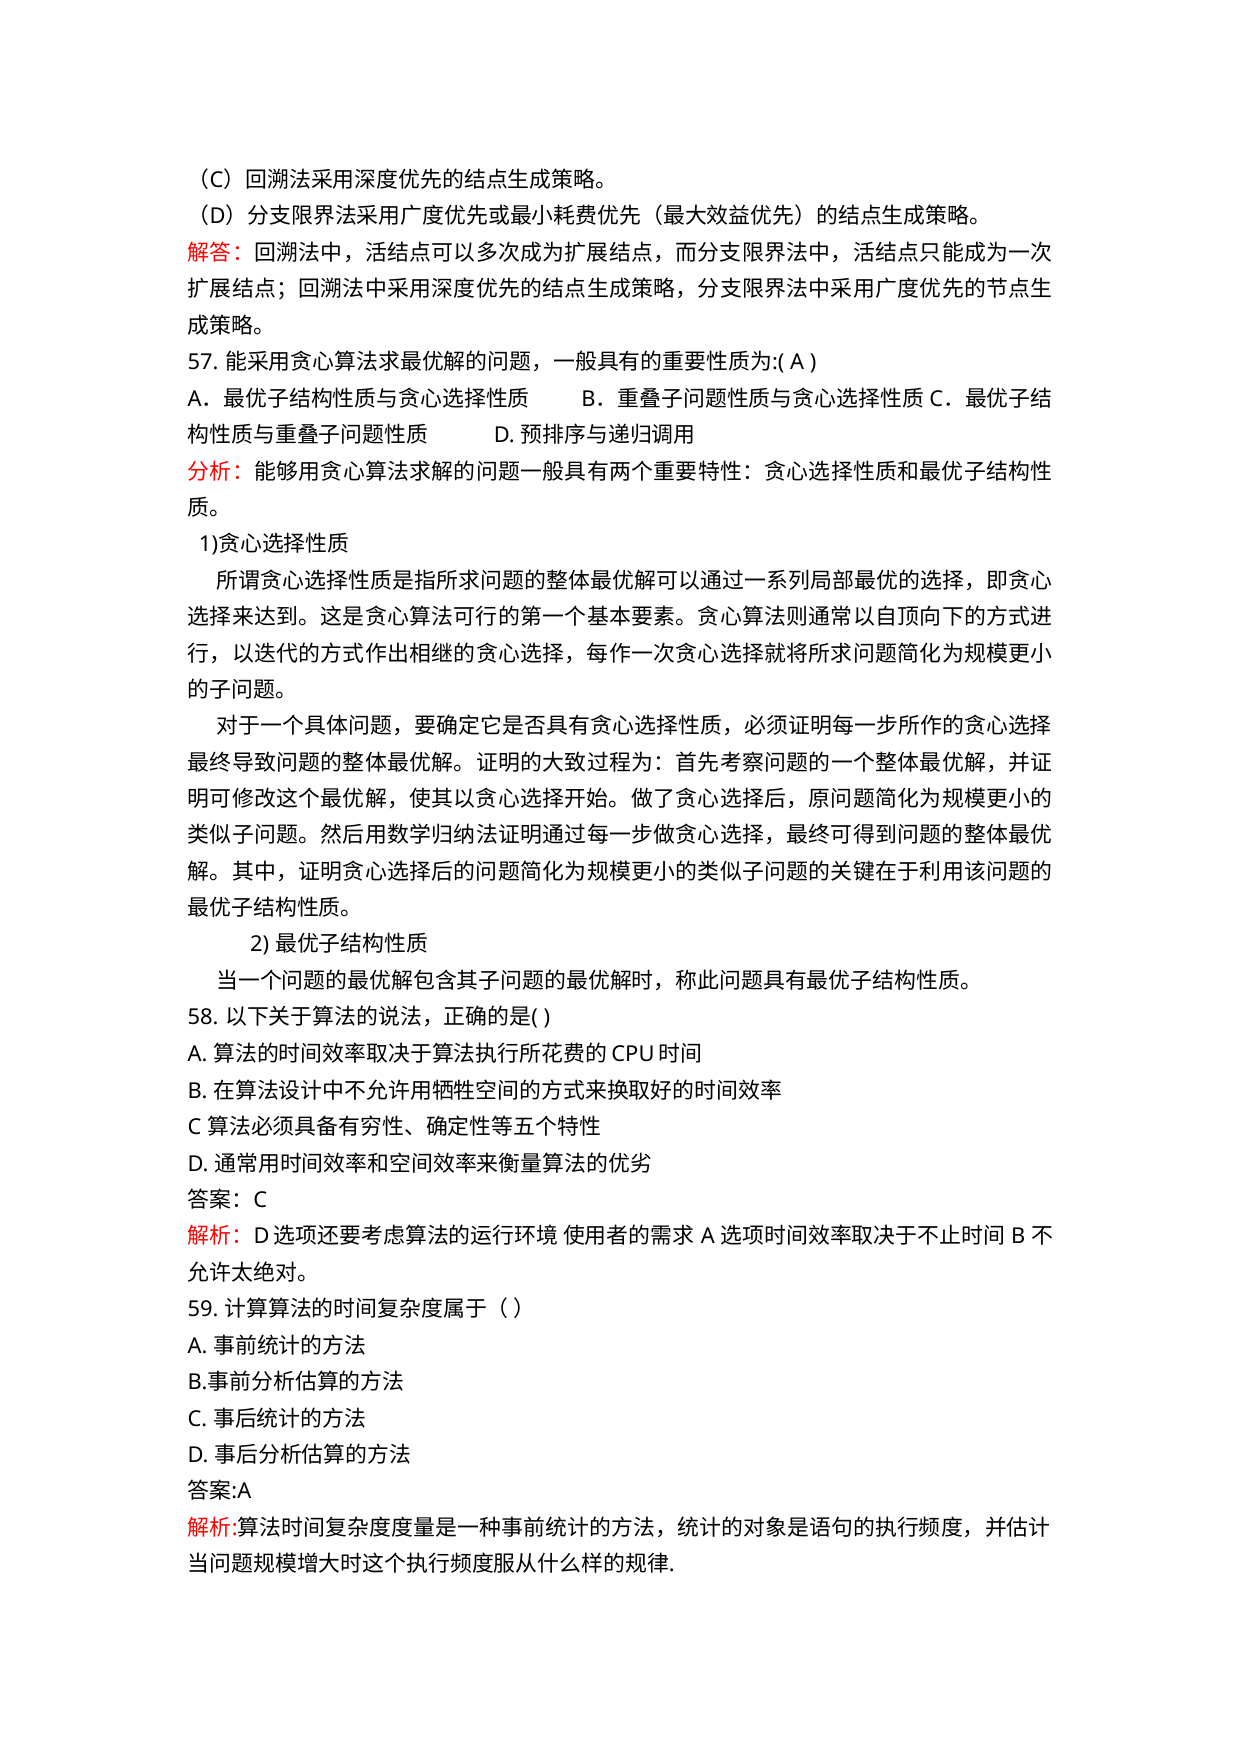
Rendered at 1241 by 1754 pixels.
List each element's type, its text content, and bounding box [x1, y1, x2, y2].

text （C）回溯法采用深度优先的结点生成策略。 [187, 162, 1053, 194]
text A. 算法的时间效率取决于算法执行所花费的CPU时间 [187, 1036, 1053, 1068]
text 解答：回溯法中，活结点可以多次成为扩展结点，而分支限界法中，活结点只能成为一次扩展结点；回溯法中采用深度优先的结点生成策略，分支限界法中采用广度优先的节点生成策略。 [187, 235, 1053, 339]
text 答案：C [187, 1182, 1053, 1214]
text 解析：D选项还要考虑算法的运行环境 使用者的需求 A 选项时间效率取决于不止时间 B 不允许太绝对。 [187, 1218, 1053, 1287]
text C 算法必须具备有穷性、确定性等五个特性 [187, 1109, 1053, 1141]
text 当一个问题的最优解包含其子问题的最优解时，称此问题具有最优子结构性质。 [187, 963, 1053, 994]
text D. 通常用时间效率和空间效率来衡量算法的优劣 [187, 1146, 1053, 1177]
text 对于一个具体问题，要确定它是否具有贪心选择性质，必须证明每一步所作的贪心选择最终导致问题的整体最优解。证明的大致过程为：首先考察问题的一个整体最优解，并证明可修改这个最优解，使其以贪心选择开始。做了贪心选择后，原问题简化为规模更小的类似子问题。然后用数学归纳法证明通过每一步做贪心选择，最终可得到问题的整体最优解。其中，证明贪心选择后的问题简化为规模更小的类似子问题的关键在于利用该问题的最优子结构性质。 [187, 708, 1053, 922]
text B.事前分析估算的方法 [187, 1364, 1053, 1396]
text 答案:A 解析:算法时间复杂度度量是一种事前统计的方法，统计的对象是语句的执行频度，并估计当问题规模增大时这个执行频度服从什么样的规律. [187, 1473, 1053, 1578]
text 所谓贪心选择性质是指所求问题的整体最优解可以通过一系列局部最优的选择，即贪心选择来达到。这是贪心算法可行的第一个基本要素。贪心算法则通常以自顶向下的方式进行，以迭代的方式作出相继的贪心选择，每作一次贪心选择就将所求问题简化为规模更小的子问题。 [187, 563, 1053, 704]
text 1)贪心选择性质 [187, 526, 1053, 558]
text A．最优子结构性质与贪心选择性质 B．重叠子问题性质与贪心选择性质C．最优子结构性质与重叠子问题性质 D. 预排序与递归调用 [187, 381, 1053, 449]
text 59. 计算算法的时间复杂度属于（ ） [187, 1291, 1053, 1323]
text 57. 能采用贪心算法求最优解的问题，一般具有的重要性质为:( A ) [187, 344, 1053, 376]
text 分析：能够用贪心算法求解的问题一般具有两个重要特性：贪心选择性质和最优子结构性质。 [187, 454, 1053, 522]
text 58. 以下关于算法的说法，正确的是( ) [187, 999, 1053, 1031]
list 最优子结构性质 [250, 926, 1053, 958]
text B. 在算法设计中不允许用牺牲空间的方式来换取好的时间效率 [187, 1073, 1053, 1104]
text D. 事后分析估算的方法 [187, 1437, 1053, 1469]
text A. 事前统计的方法 [187, 1328, 1053, 1359]
text C. 事后统计的方法 [187, 1401, 1053, 1432]
text （D）分支限界法采用广度优先或最小耗费优先（最大效益优先）的结点生成策略。 [187, 198, 1053, 230]
